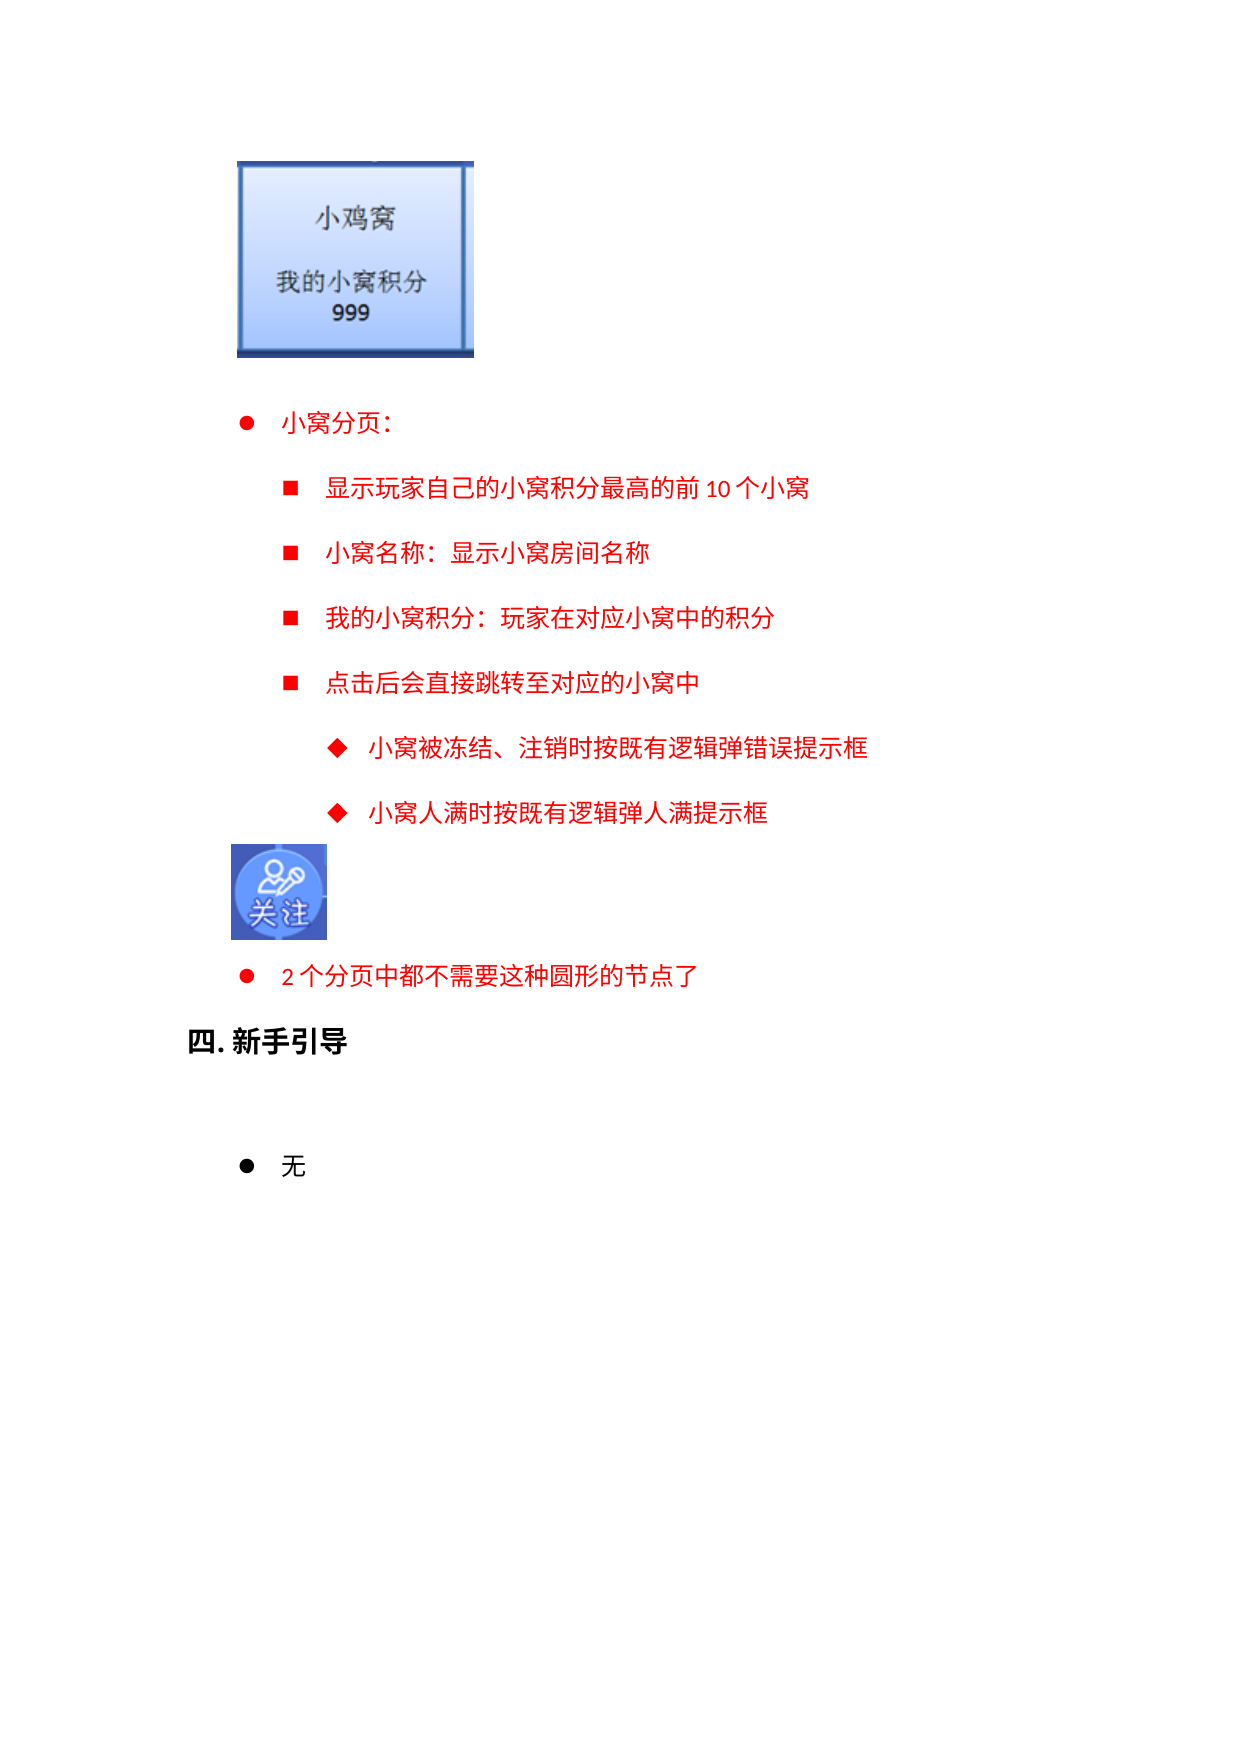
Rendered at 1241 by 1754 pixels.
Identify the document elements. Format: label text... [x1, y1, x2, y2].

list 小窝分页： [237, 389, 1053, 454]
picture [231, 844, 327, 940]
list 显示玩家自己的小窝积分最高的前10个小窝 [281, 454, 1053, 519]
list 无 [237, 1132, 1053, 1197]
picture [237, 161, 474, 358]
list 小窝名称：显示小窝房间名称 [281, 519, 1053, 584]
list 我的小窝积分：玩家在对应小窝中的积分 [281, 584, 1053, 649]
list 小窝被冻结、注销时按既有逻辑弹错误提示框 [325, 714, 1053, 779]
list 小窝人满时按既有逻辑弹人满提示框 [325, 779, 1053, 844]
text 新手引导 [187, 1007, 1053, 1072]
list 2个分页中都不需要这种圆形的节点了 [237, 942, 1053, 1007]
list 点击后会直接跳转至对应的小窝中 [281, 649, 1053, 714]
